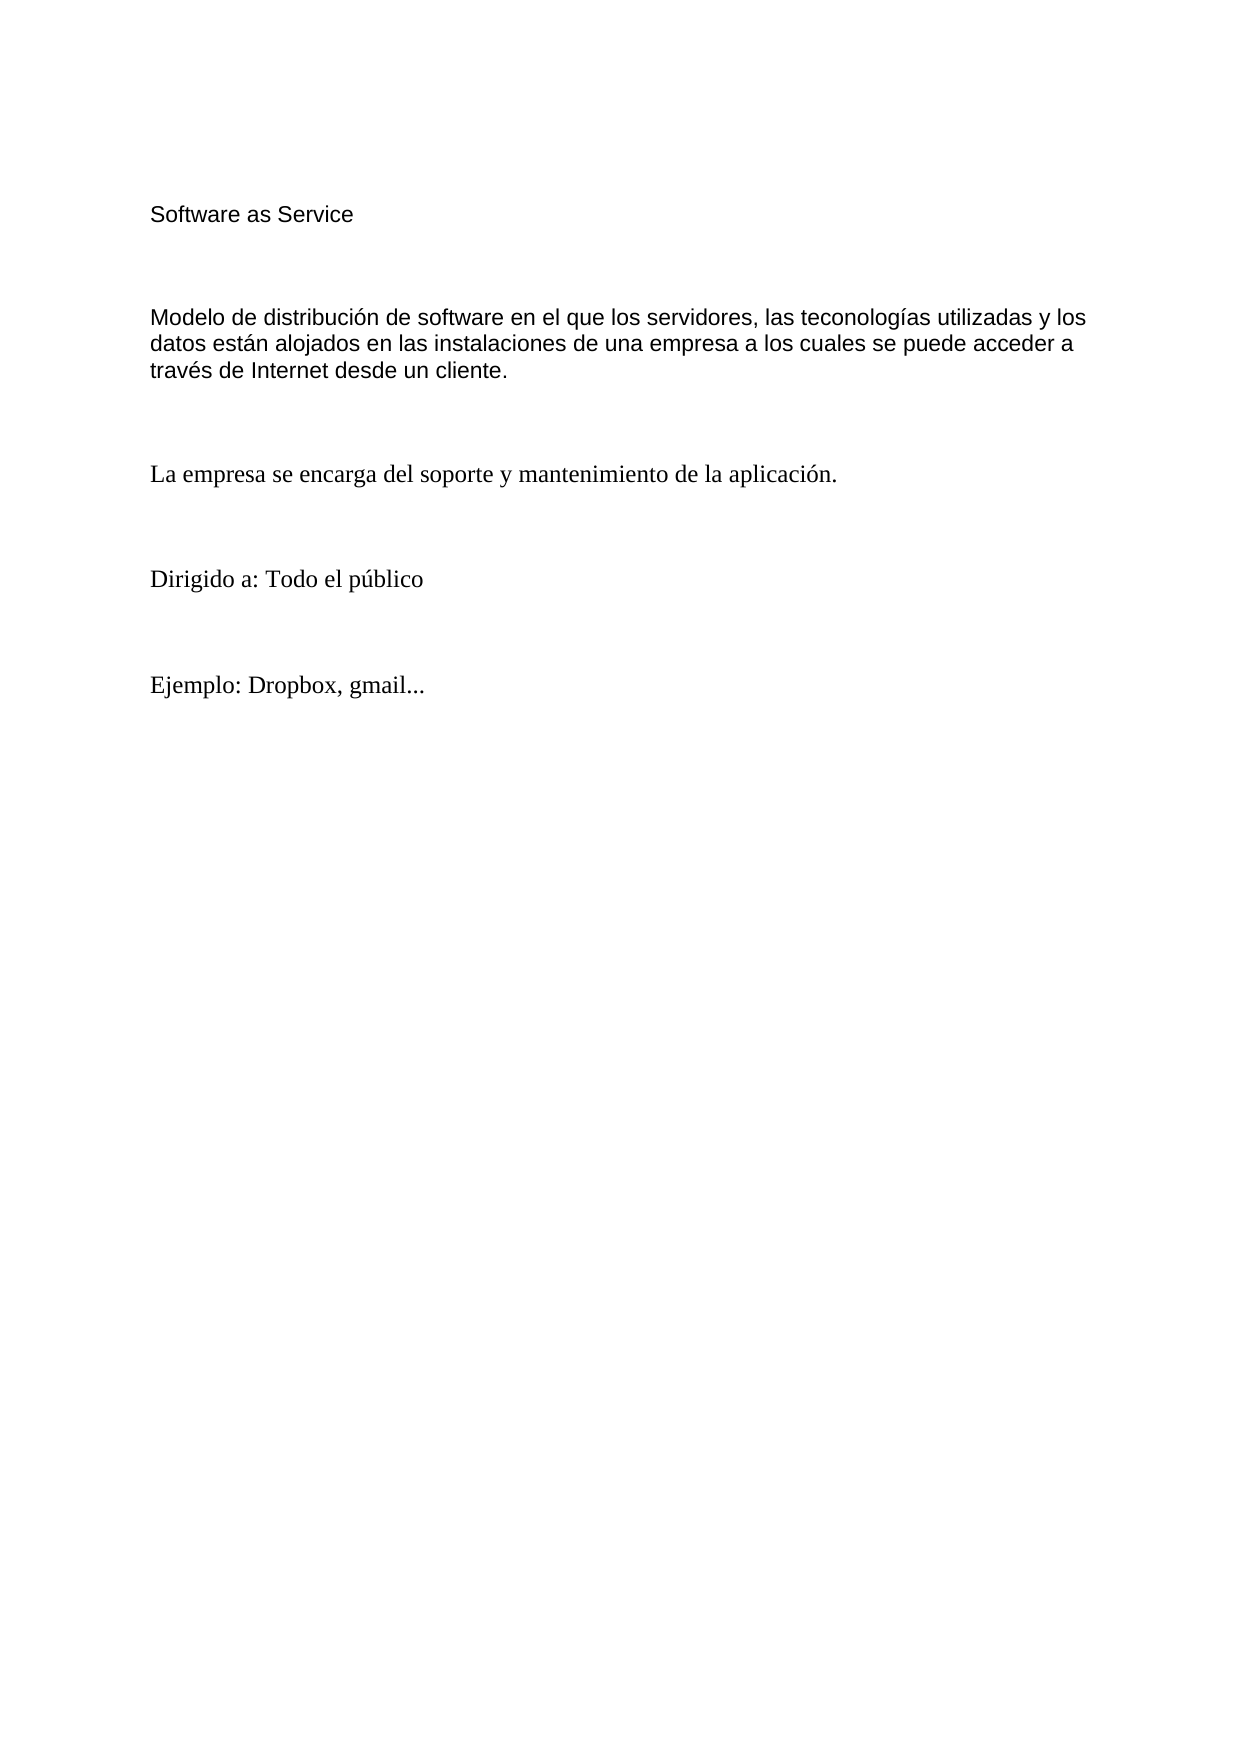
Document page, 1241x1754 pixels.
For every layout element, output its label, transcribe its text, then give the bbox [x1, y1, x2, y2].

text Software as Service [150, 201, 1090, 228]
text Ejemplo: Dropbox, gmail... [150, 670, 1090, 698]
text Dirigido a: Todo el público [150, 564, 1090, 593]
text La empresa se encarga del soporte y mantenimiento de la aplicación. [150, 459, 1090, 488]
text Modelo de distribución de software en el que los servidores, las teconologías utilizadas y los datos están alojados en las instalaciones de una empresa a los cuales se puede acceder a través de Internet desde un cliente. [150, 304, 1090, 383]
